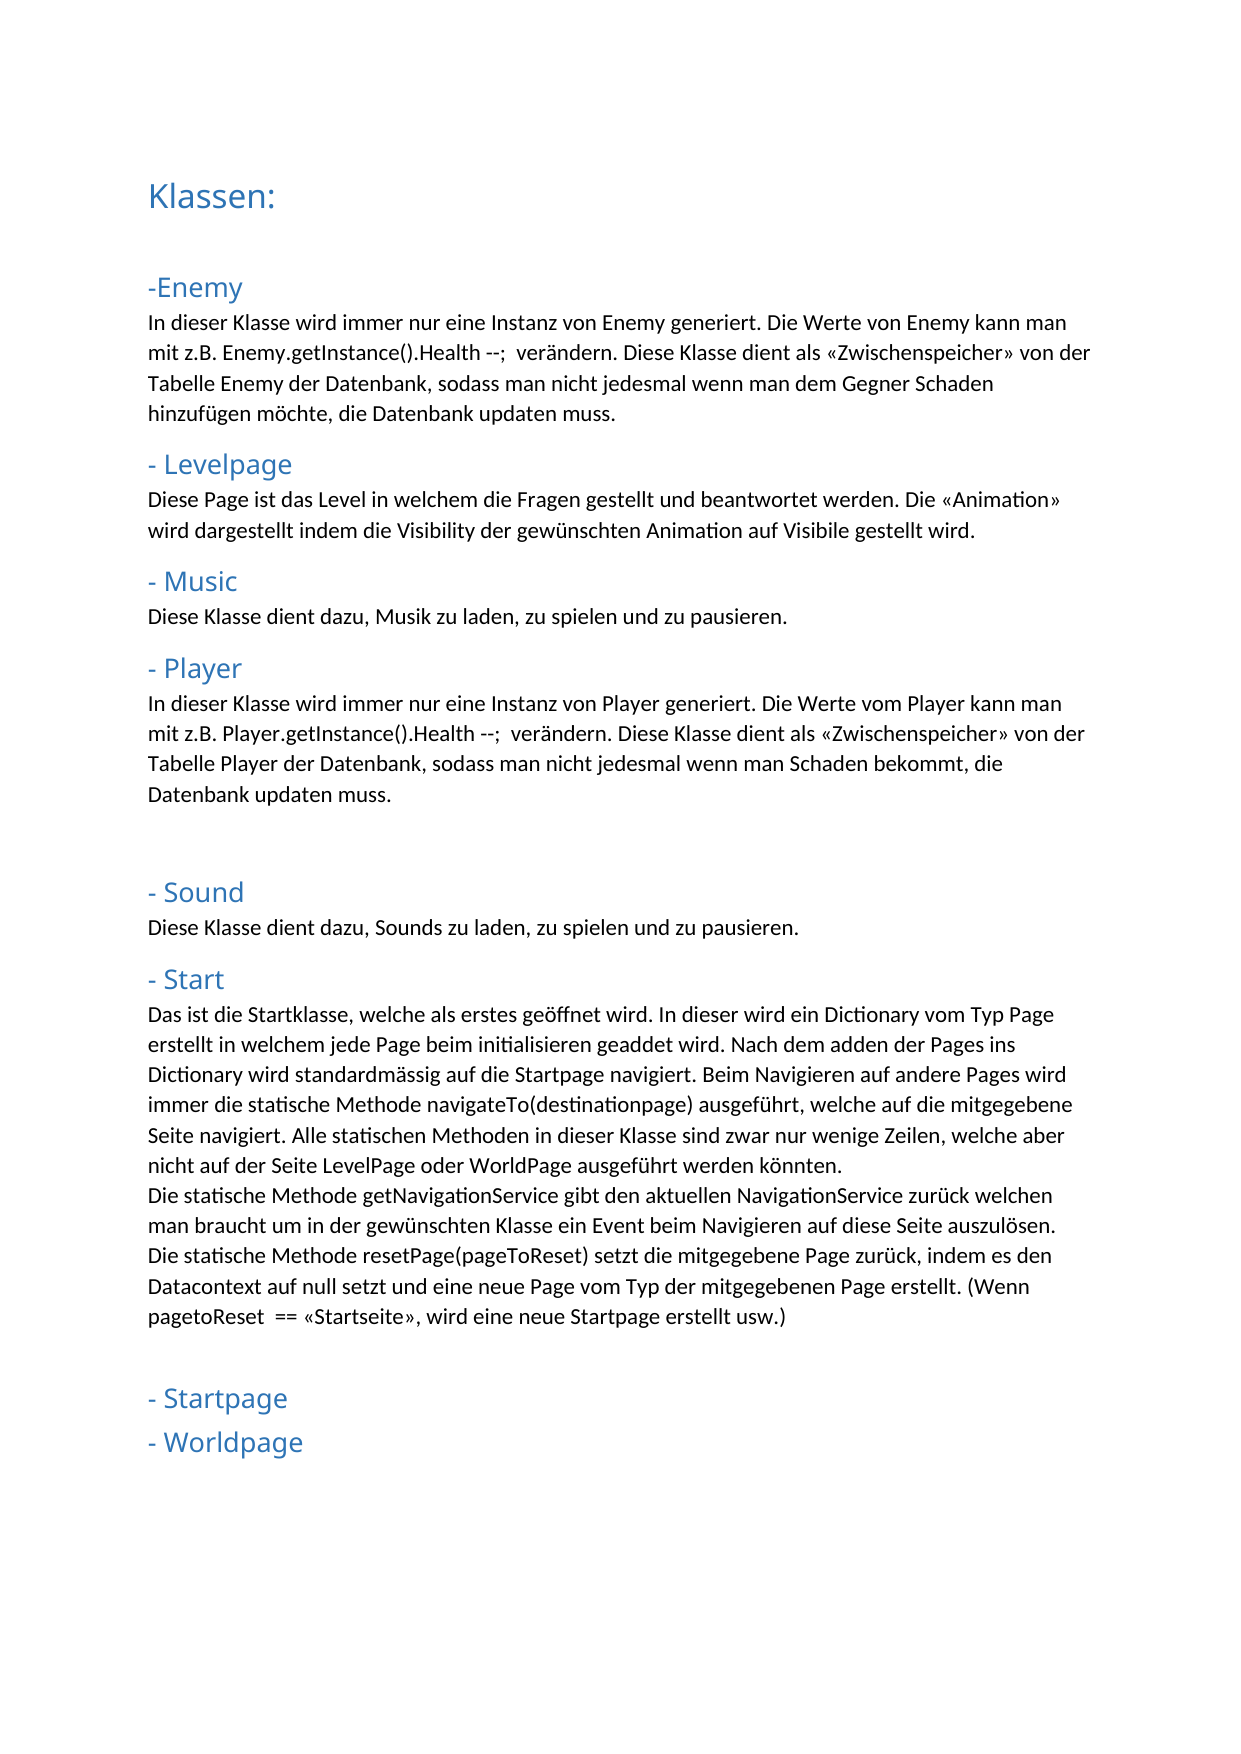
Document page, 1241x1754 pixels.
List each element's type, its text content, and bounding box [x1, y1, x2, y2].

text In dieser Klasse wird immer nur eine Instanz von Player generiert. Die Werte vom Player kann man mit z.B. Player.getInstance().Health --; verändern. Diese Klasse dient als «Zwischenspeicher» von der Tabelle Player der Datenbank, sodass man nicht jedesmal wenn man Schaden bekommt, die Datenbank updaten muss. [148, 689, 1093, 808]
subtitle - Sound [148, 873, 1093, 910]
subtitle -Enemy [148, 268, 1093, 305]
subtitle - Start [148, 960, 1093, 997]
subtitle - Worldpage [148, 1423, 1093, 1460]
subtitle - Startpage [148, 1379, 1093, 1416]
text Diese Klasse dient dazu, Musik zu laden, zu spielen und zu pausieren. [148, 602, 1093, 630]
subtitle - Music [148, 563, 1093, 599]
subtitle - Player [148, 649, 1093, 686]
text Diese Klasse dient dazu, Sounds zu laden, zu spielen und zu pausieren. [148, 913, 1093, 941]
text In dieser Klasse wird immer nur eine Instanz von Enemy generiert. Die Werte von Enemy kann man mit z.B. Enemy.getInstance().Health --; verändern. Diese Klasse dient als «Zwischenspeicher» von der Tabelle Enemy der Datenbank, sodass man nicht jedesmal wenn man dem Gegner Schaden hinzufügen möchte, die Datenbank updaten muss. [148, 308, 1093, 427]
subtitle - Levelpage [148, 446, 1093, 483]
text Diese Page ist das Level in welchem die Fragen gestellt und beantwortet werden. Die «Animation» wird dargestellt indem die Visibility der gewünschten Animation auf Visibile gestellt wird. [148, 486, 1093, 544]
subtitle Klassen: [148, 173, 1093, 218]
